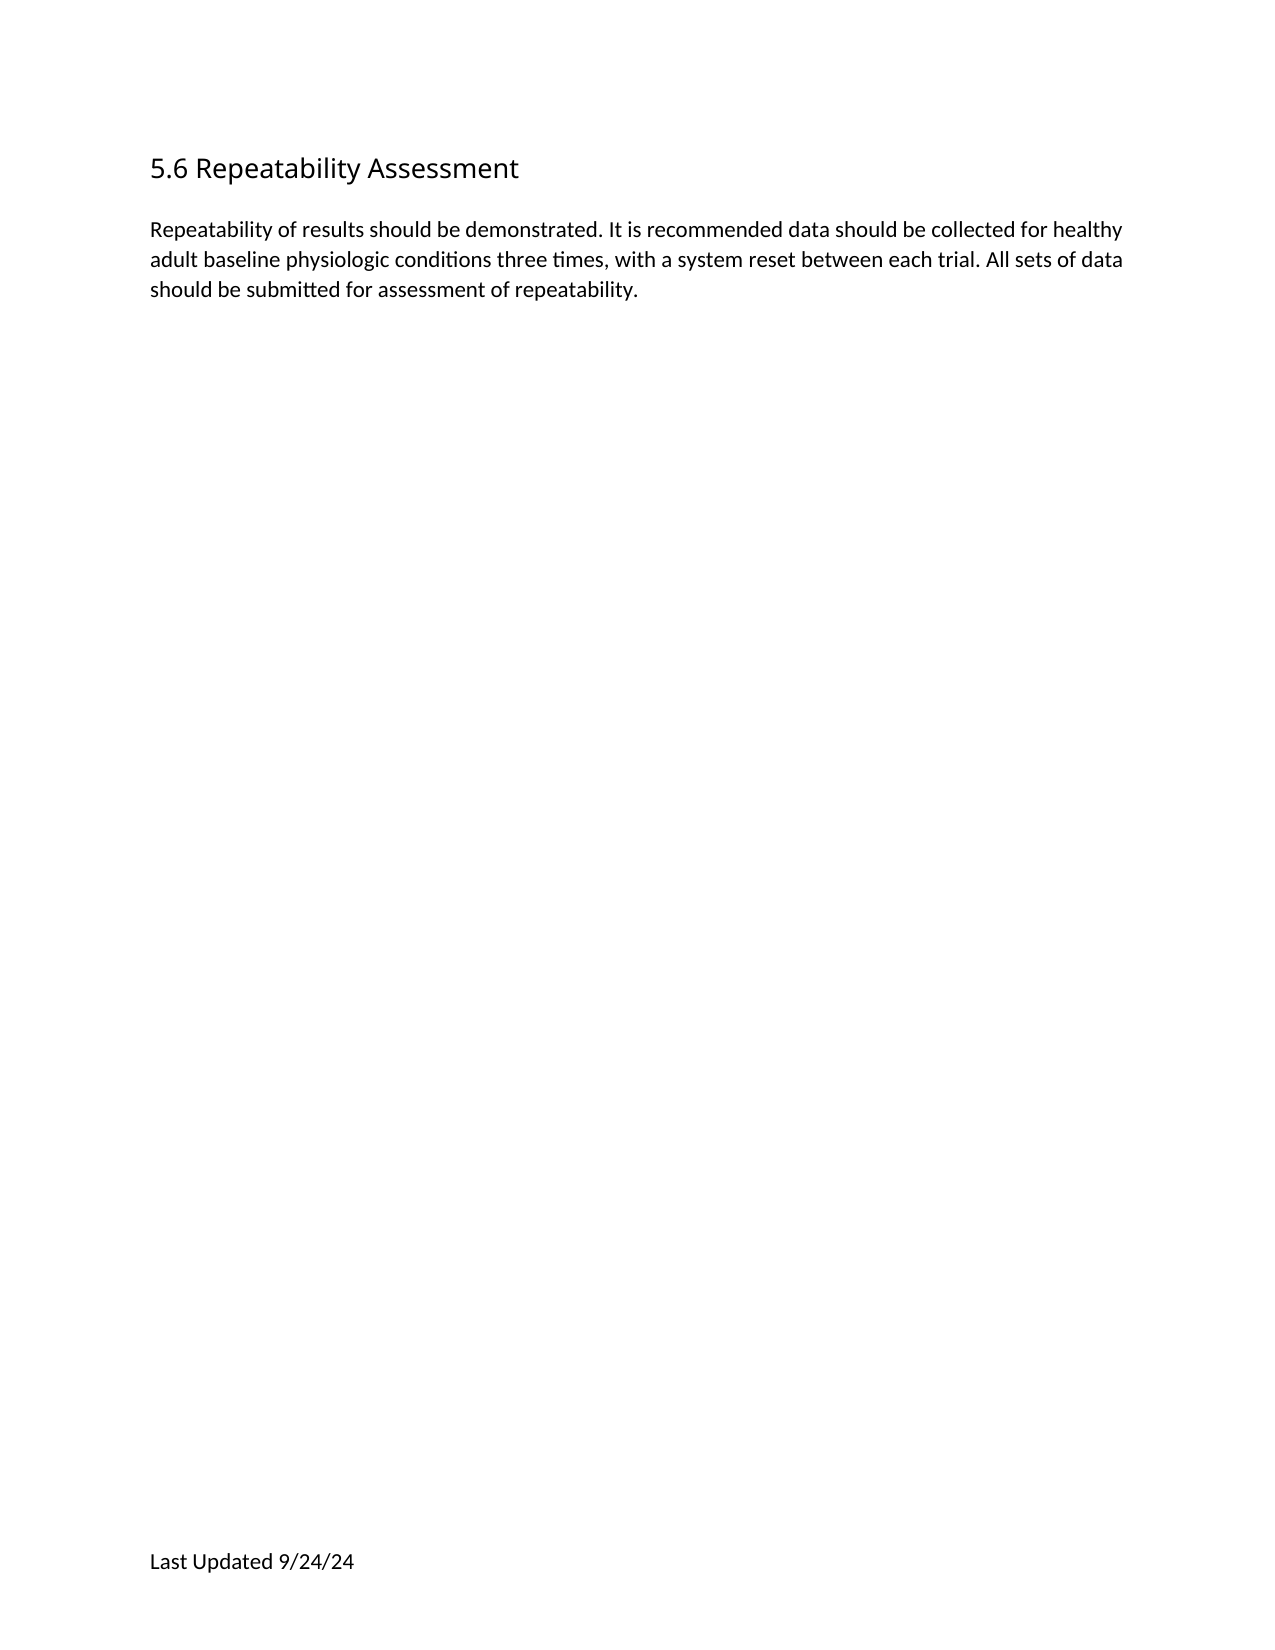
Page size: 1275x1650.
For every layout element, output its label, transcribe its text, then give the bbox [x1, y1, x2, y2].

subtitle 5.6 Repeatability Assessment [150, 150, 1125, 187]
text Repeatability of results should be demonstrated. It is recommended data should be collected for healthy adult baseline physiologic conditions three times, with a system reset between each trial. All sets of data should be submitted for assessment of repeatability. [150, 215, 1125, 303]
